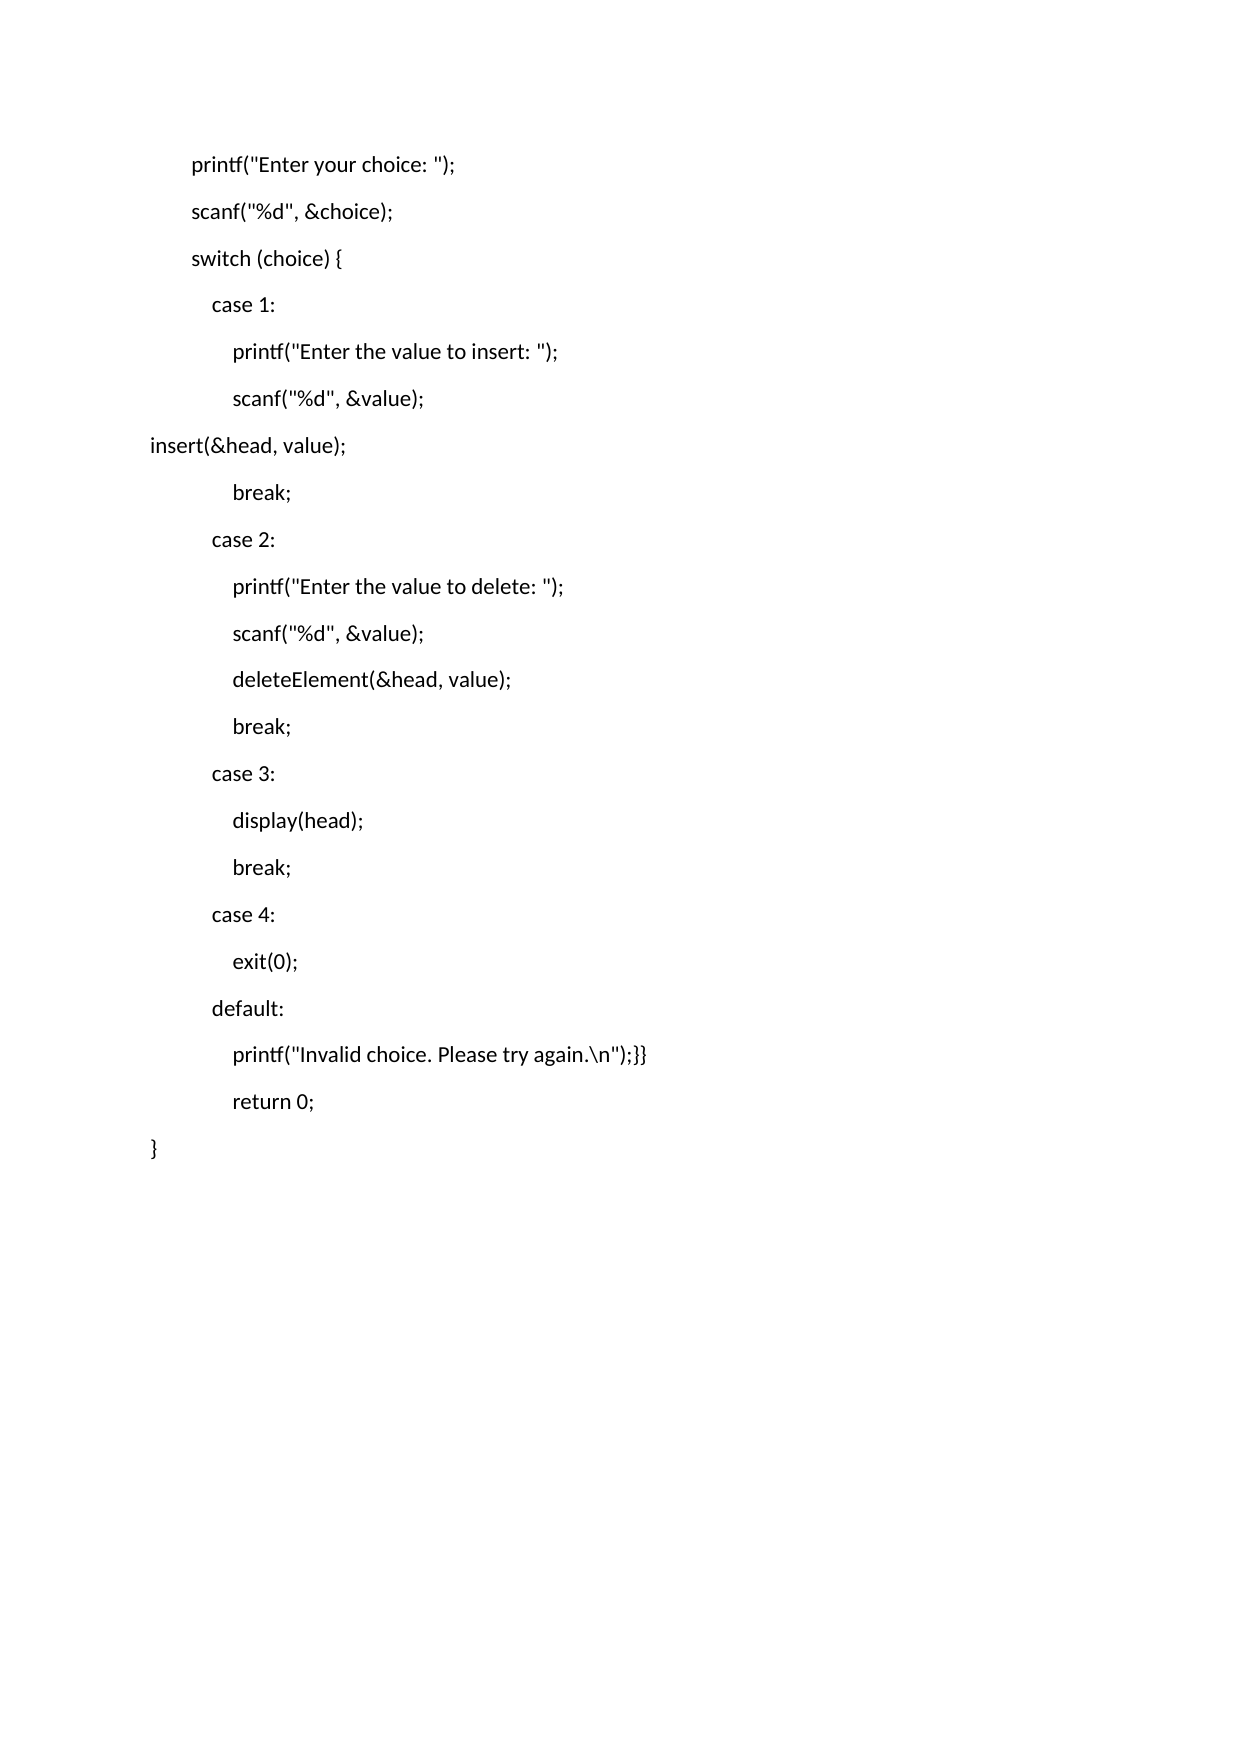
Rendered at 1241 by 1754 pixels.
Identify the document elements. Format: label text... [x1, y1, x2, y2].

text break; [150, 853, 1090, 881]
text display(head); [150, 806, 1090, 834]
text default: [150, 994, 1090, 1022]
text scanf("%d", &value); [150, 619, 1090, 647]
text switch (choice) { [150, 244, 1090, 272]
text exit(0); [150, 947, 1090, 975]
text break; [150, 712, 1090, 741]
text case 1: [150, 291, 1090, 319]
text case 4: [150, 900, 1090, 928]
text } [150, 1134, 1090, 1162]
text scanf("%d", &value); [150, 384, 1090, 412]
text scanf("%d", &choice); [150, 197, 1090, 225]
text insert(&head, value); [150, 431, 1090, 459]
text deleteElement(&head, value); [150, 666, 1090, 694]
text printf("Invalid choice. Please try again.\n");}} [150, 1041, 1090, 1069]
text printf("Enter your choice: "); [150, 150, 1090, 178]
text break; [150, 478, 1090, 506]
text return 0; [150, 1087, 1090, 1116]
text case 3: [150, 759, 1090, 787]
text printf("Enter the value to delete: "); [150, 572, 1090, 600]
text case 2: [150, 525, 1090, 553]
text printf("Enter the value to insert: "); [150, 337, 1090, 366]
